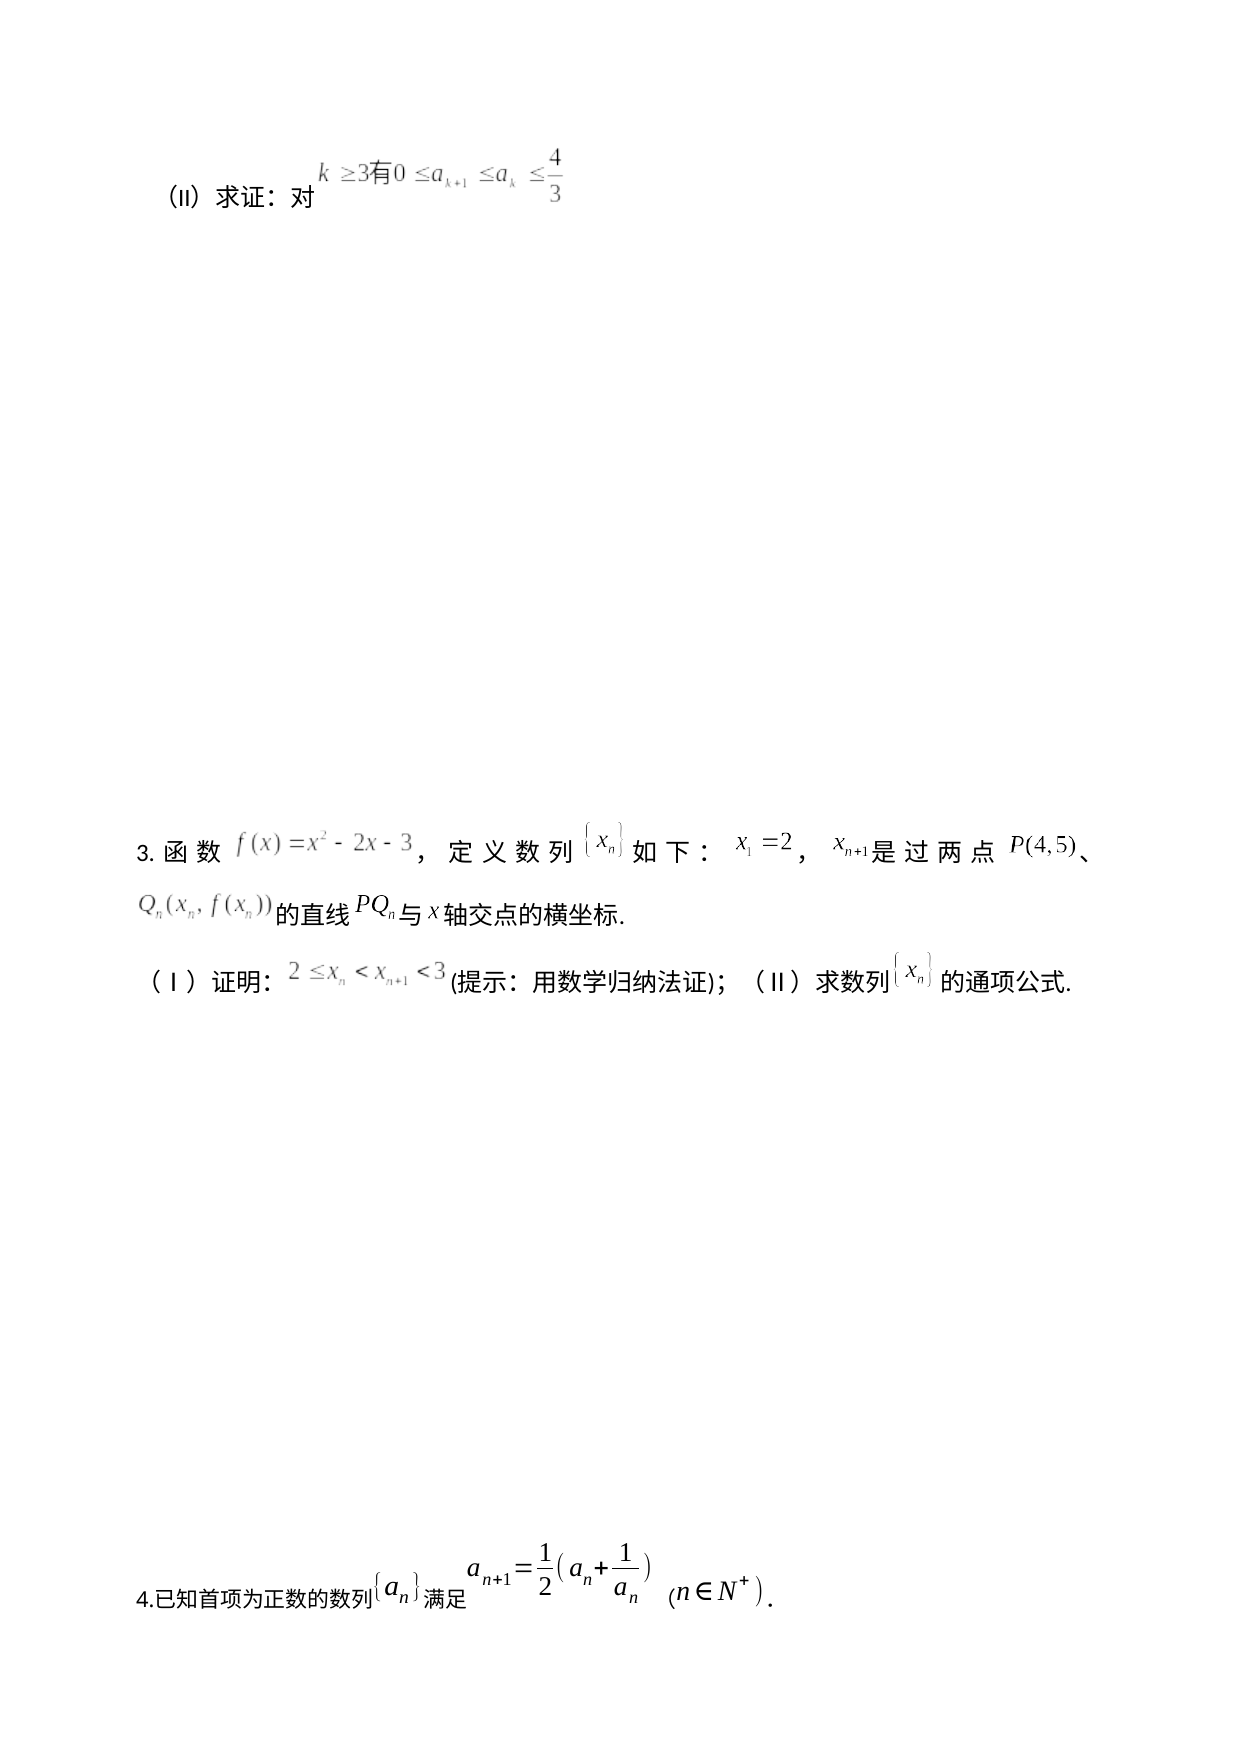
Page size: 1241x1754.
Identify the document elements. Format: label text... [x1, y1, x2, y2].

text （II）求证：对 [136, 129, 1104, 227]
text 4.已知首项为正数的数列满足（． [136, 1527, 1104, 1624]
text 3.函数，定义数列如下：，是过两点、的直线与轴交点的横坐标. [136, 812, 1104, 942]
text （Ⅰ）证明：(提示：用数学归纳法证)；（Ⅱ）求数列的通项公式. [136, 942, 1104, 1007]
